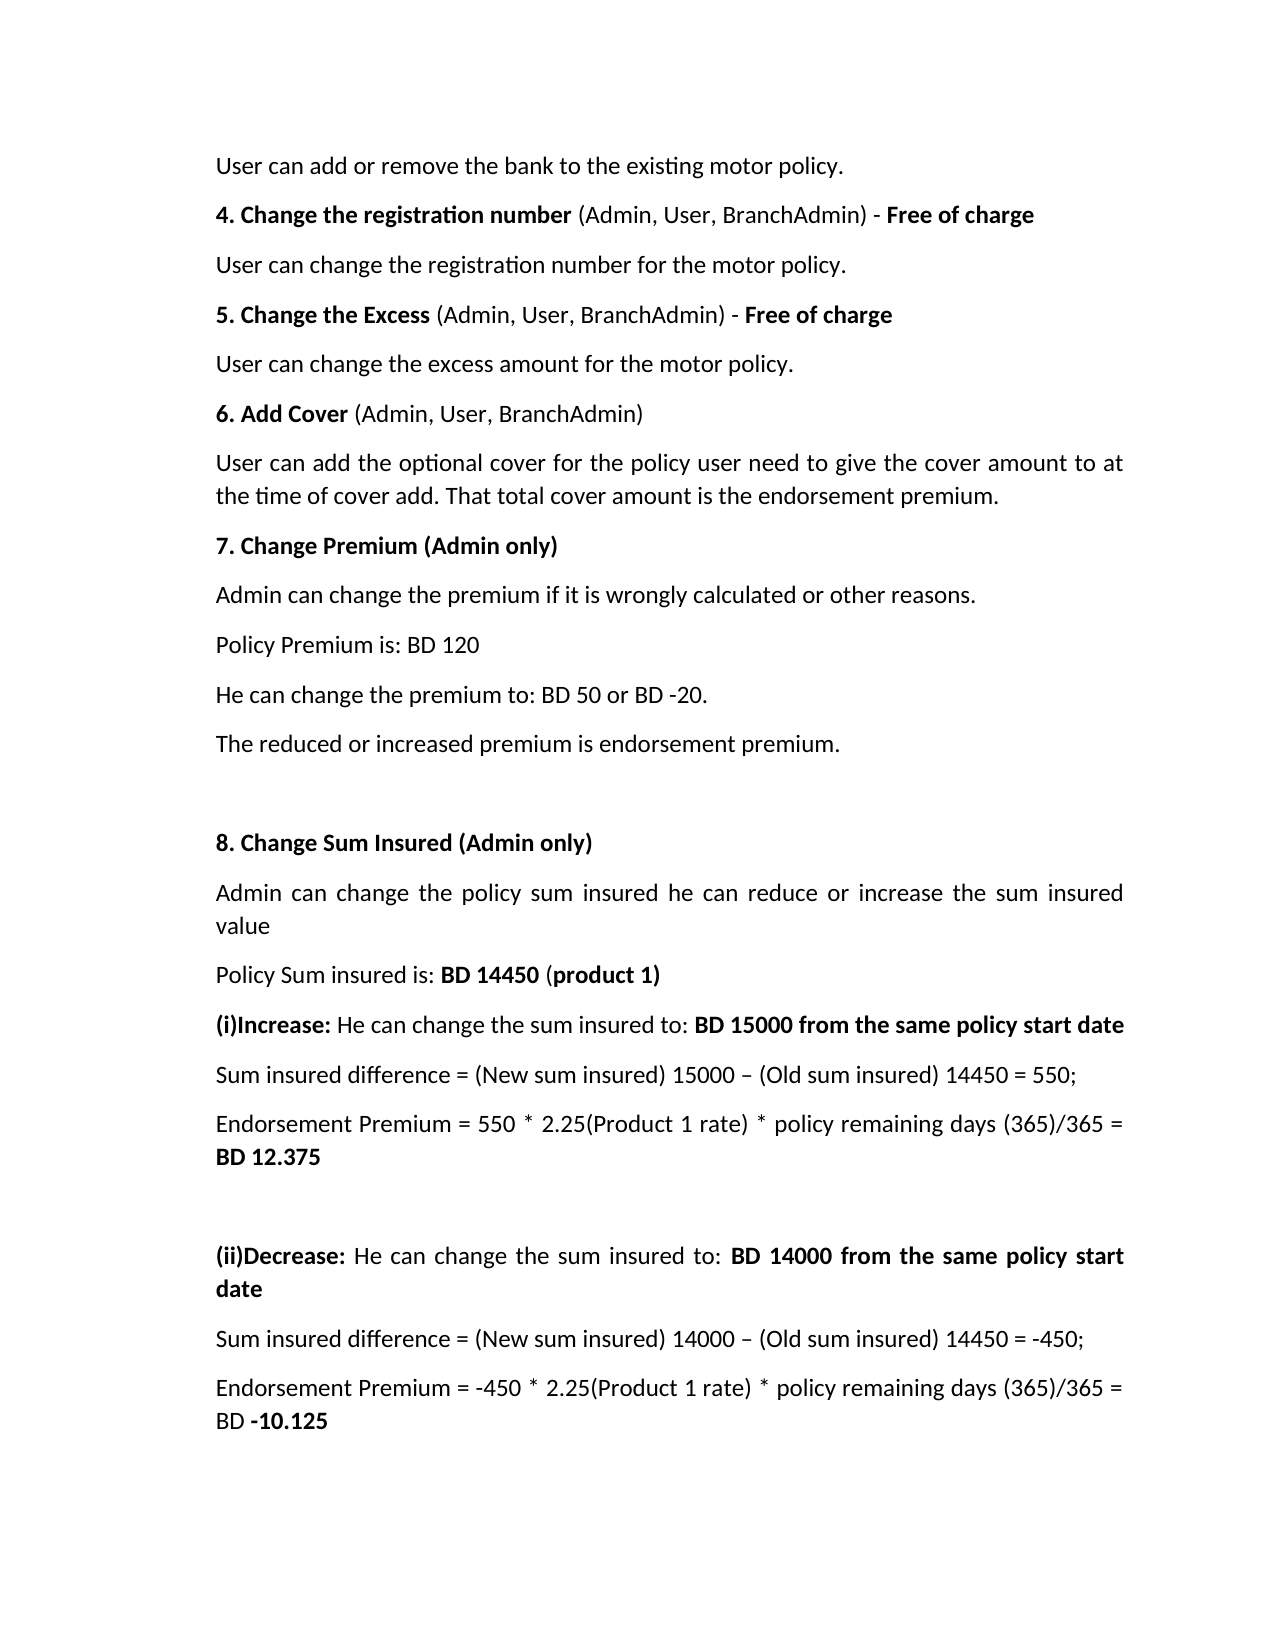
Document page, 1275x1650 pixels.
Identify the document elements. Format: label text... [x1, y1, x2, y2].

text Sum insured difference = (New sum insured) 15000 – (Old sum insured) 14450 = 550; [216, 1059, 1125, 1089]
text Policy Sum insured is: BD 14450 (product 1) [216, 959, 1125, 990]
text 8. Change Sum Insured (Admin only) [216, 827, 1125, 858]
text 4. Change the registration number (Admin, User, BranchAdmin) - Free of charge [216, 199, 1125, 230]
text 5. Change the Excess (Admin, User, BranchAdmin) - Free of charge [216, 299, 1125, 329]
text Admin can change the policy sum insured he can reduce or increase the sum insured value [216, 877, 1125, 941]
text (ii)Decrease: He can change the sum insured to: BD 14000 from the same policy start date [216, 1240, 1125, 1304]
text Policy Premium is: BD 120 [216, 629, 1125, 660]
text Sum insured difference = (New sum insured) 14000 – (Old sum insured) 14450 = -450; [216, 1323, 1125, 1353]
text User can change the registration number for the motor policy. [216, 249, 1125, 280]
text User can add the optional cover for the policy user need to give the cover amount to at the time of cover add. That total cover amount is the endorsement premium. [216, 447, 1125, 511]
text He can change the premium to: BD 50 or BD -20. [216, 679, 1125, 709]
text Endorsement Premium = 550 * 2.25(Product 1 rate) * policy remaining days (365)/365 = BD 12.375 [216, 1108, 1125, 1172]
text Admin can change the premium if it is wrongly calculated or other reasons. [216, 579, 1125, 610]
text User can change the excess amount for the motor policy. [216, 348, 1125, 379]
text Endorsement Premium = -450 * 2.25(Product 1 rate) * policy remaining days (365)/365 = BD -10.125 [216, 1372, 1125, 1436]
text 6. Add Cover (Admin, User, BranchAdmin) [216, 398, 1125, 428]
text The reduced or increased premium is endorsement premium. [216, 728, 1125, 759]
text (i)Increase: He can change the sum insured to: BD 15000 from the same policy start date [216, 1009, 1125, 1040]
text 7. Change Premium (Admin only) [216, 530, 1125, 561]
text User can add or remove the bank to the existing motor policy. [216, 150, 1125, 181]
